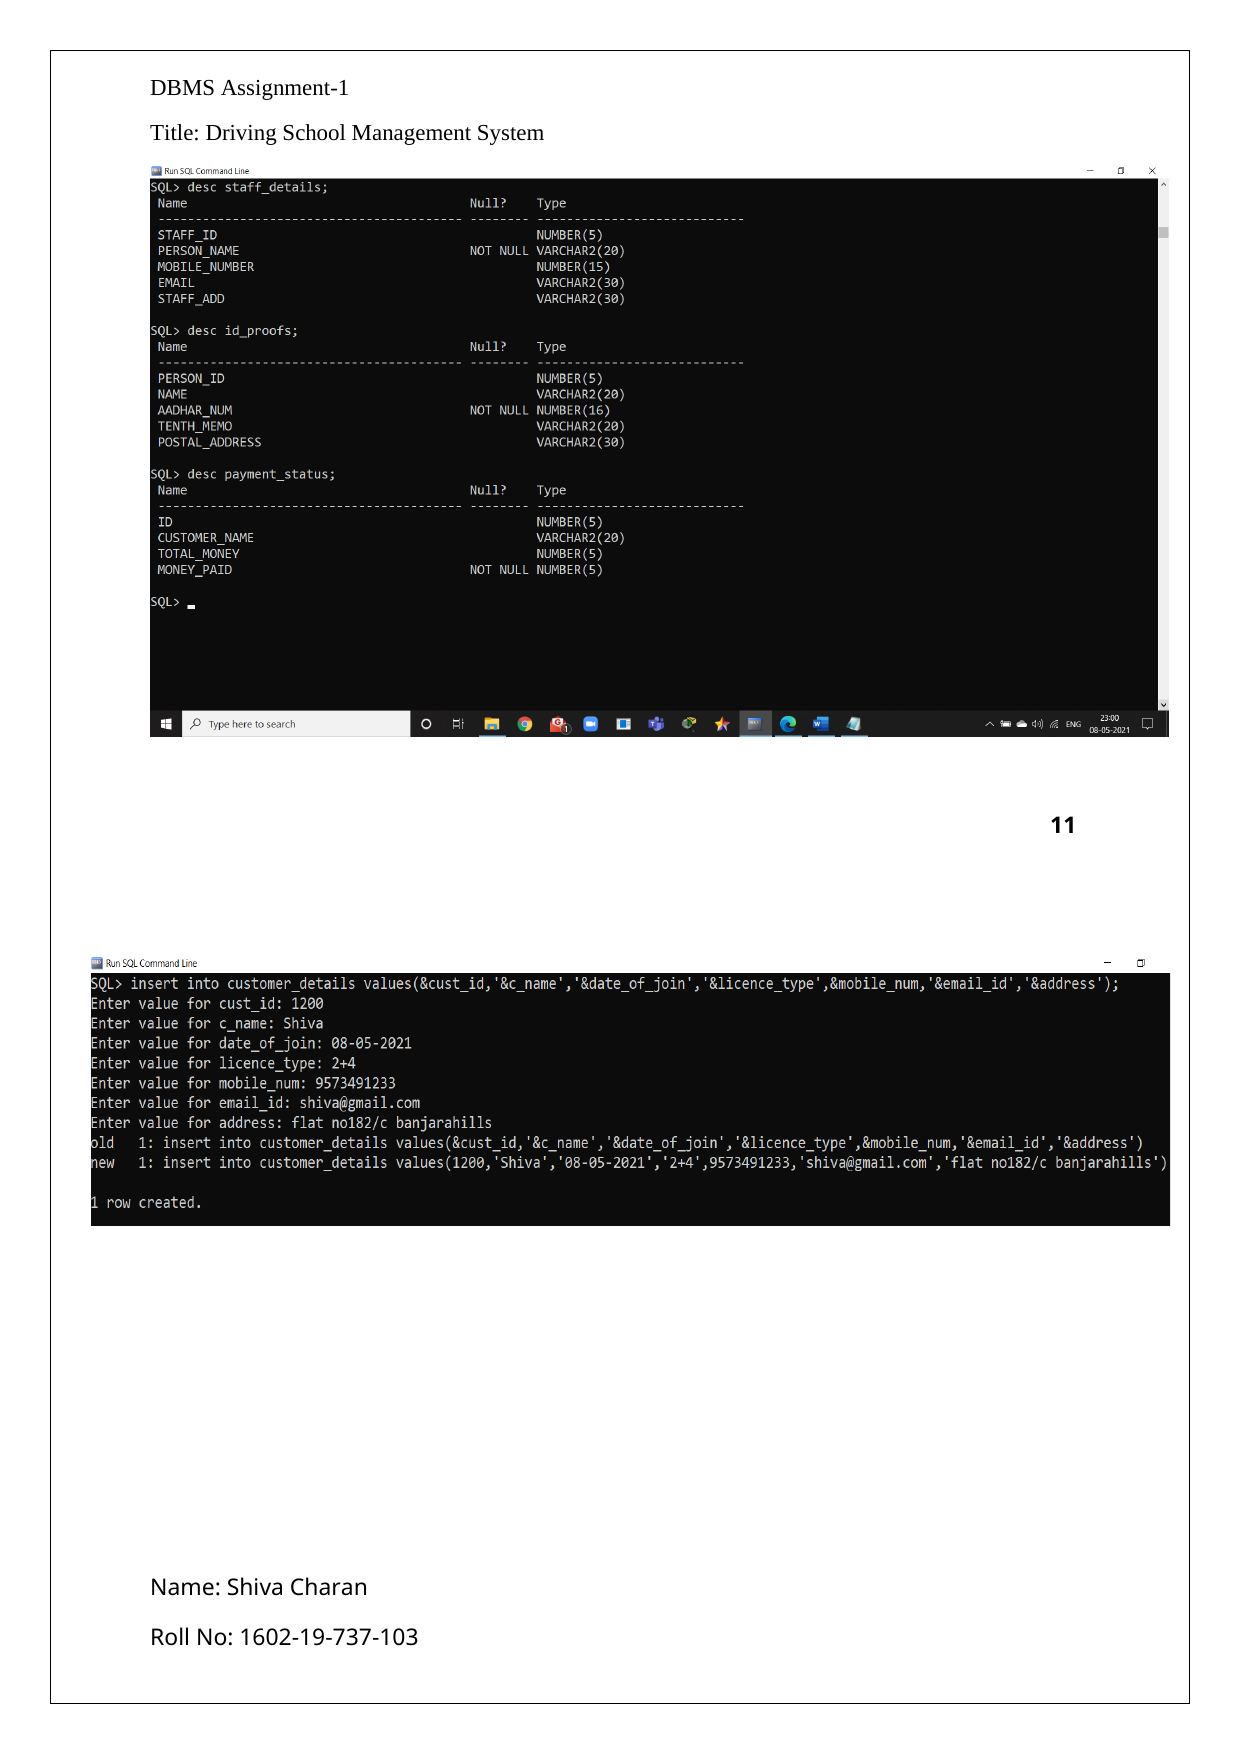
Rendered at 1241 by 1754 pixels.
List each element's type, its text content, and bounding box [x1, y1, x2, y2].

picture [91, 954, 1171, 1226]
text 11 [150, 809, 1090, 840]
picture [150, 163, 1169, 737]
